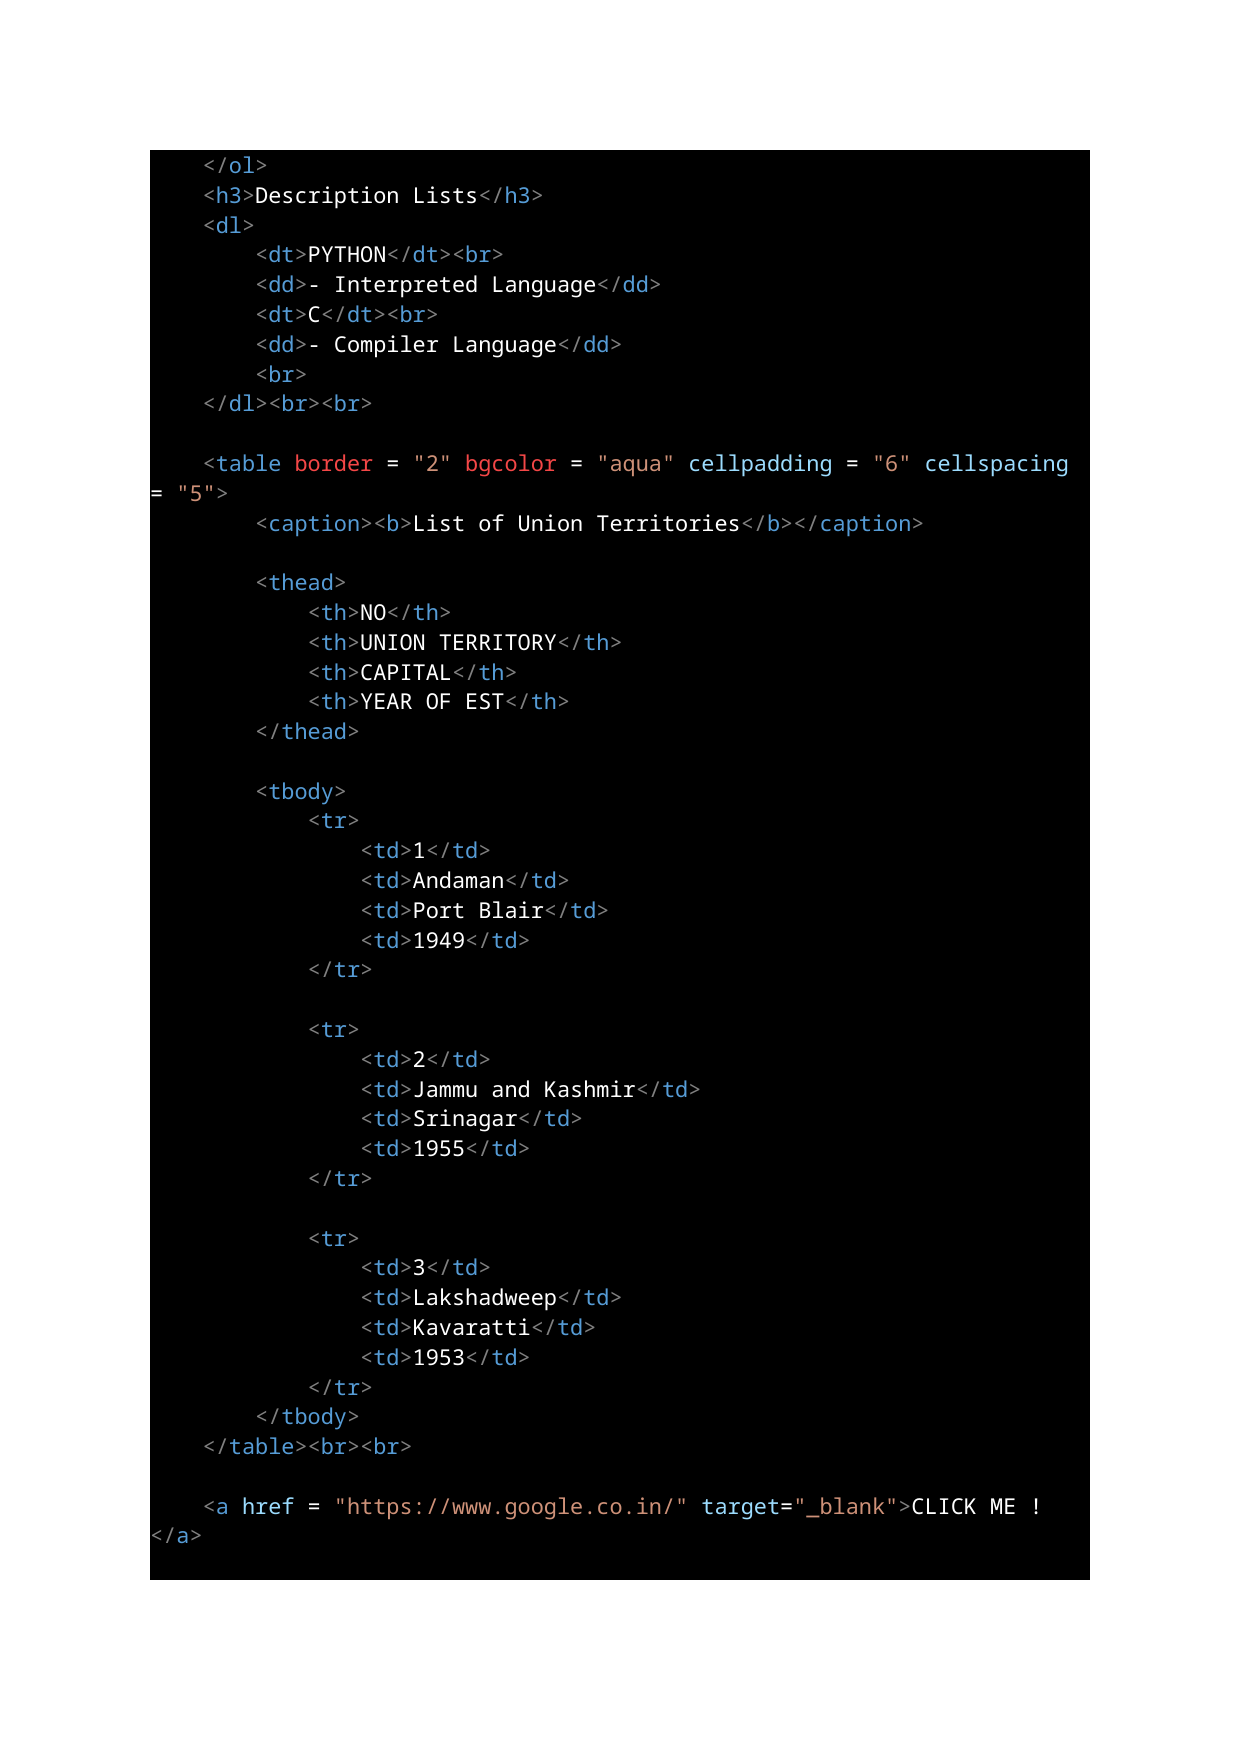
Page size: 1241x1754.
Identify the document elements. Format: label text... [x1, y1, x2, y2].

text <td>Port Blair</td> [150, 895, 1090, 924]
text <td>Jammu and Kashmir</td> [150, 1073, 1090, 1103]
text <th>CAPITAL</th> [150, 656, 1090, 686]
text </tbody> [150, 1401, 1090, 1431]
text </tr> [150, 954, 1090, 984]
text <th>UNION TERRITORY</th> [150, 627, 1090, 656]
text <table border = "2" bgcolor = "aqua" cellpadding = "6" cellspacing = "5"> [150, 448, 1090, 507]
text <tbody> [150, 776, 1090, 805]
text <dt>PYTHON</dt><br> [150, 239, 1090, 269]
text <td>1953</td> [150, 1342, 1090, 1371]
text </tr> [150, 1371, 1090, 1401]
text <th>NO</th> [150, 597, 1090, 627]
text <th>YEAR OF EST</th> [150, 686, 1090, 716]
text <br> [150, 358, 1090, 388]
text <td>1949</td> [150, 924, 1090, 954]
text <thead> [150, 567, 1090, 597]
text <td>2</td> [150, 1044, 1090, 1073]
text <td>Kavaratti</td> [150, 1312, 1090, 1342]
text <td>1</td> [150, 835, 1090, 865]
text <tr> [150, 1014, 1090, 1044]
text <tr> [150, 1222, 1090, 1252]
text <td>Andaman</td> [150, 865, 1090, 895]
text </tr> [150, 1163, 1090, 1193]
text <td>3</td> [150, 1252, 1090, 1282]
text <dd>- Interpreted Language</dd> [150, 269, 1090, 299]
text <td>Srinagar</td> [150, 1103, 1090, 1133]
text </dl><br><br> [150, 388, 1090, 418]
text </ol> [150, 150, 1090, 180]
text <dt>C</dt><br> [150, 299, 1090, 329]
text <caption><b>List of Union Territories</b></caption> [150, 507, 1090, 537]
text <td>Lakshadweep</td> [150, 1282, 1090, 1312]
text </thead> [150, 716, 1090, 746]
text </table><br><br> [150, 1431, 1090, 1461]
text <tr> [150, 805, 1090, 835]
text <dd>- Compiler Language</dd> [150, 329, 1090, 358]
text <a href = "https://www.google.co.in/" target="_blank">CLICK ME !</a> [150, 1491, 1090, 1550]
text <td>1955</td> [150, 1133, 1090, 1163]
text <h3>Description Lists</h3> [150, 180, 1090, 209]
text <dl> [150, 209, 1090, 239]
